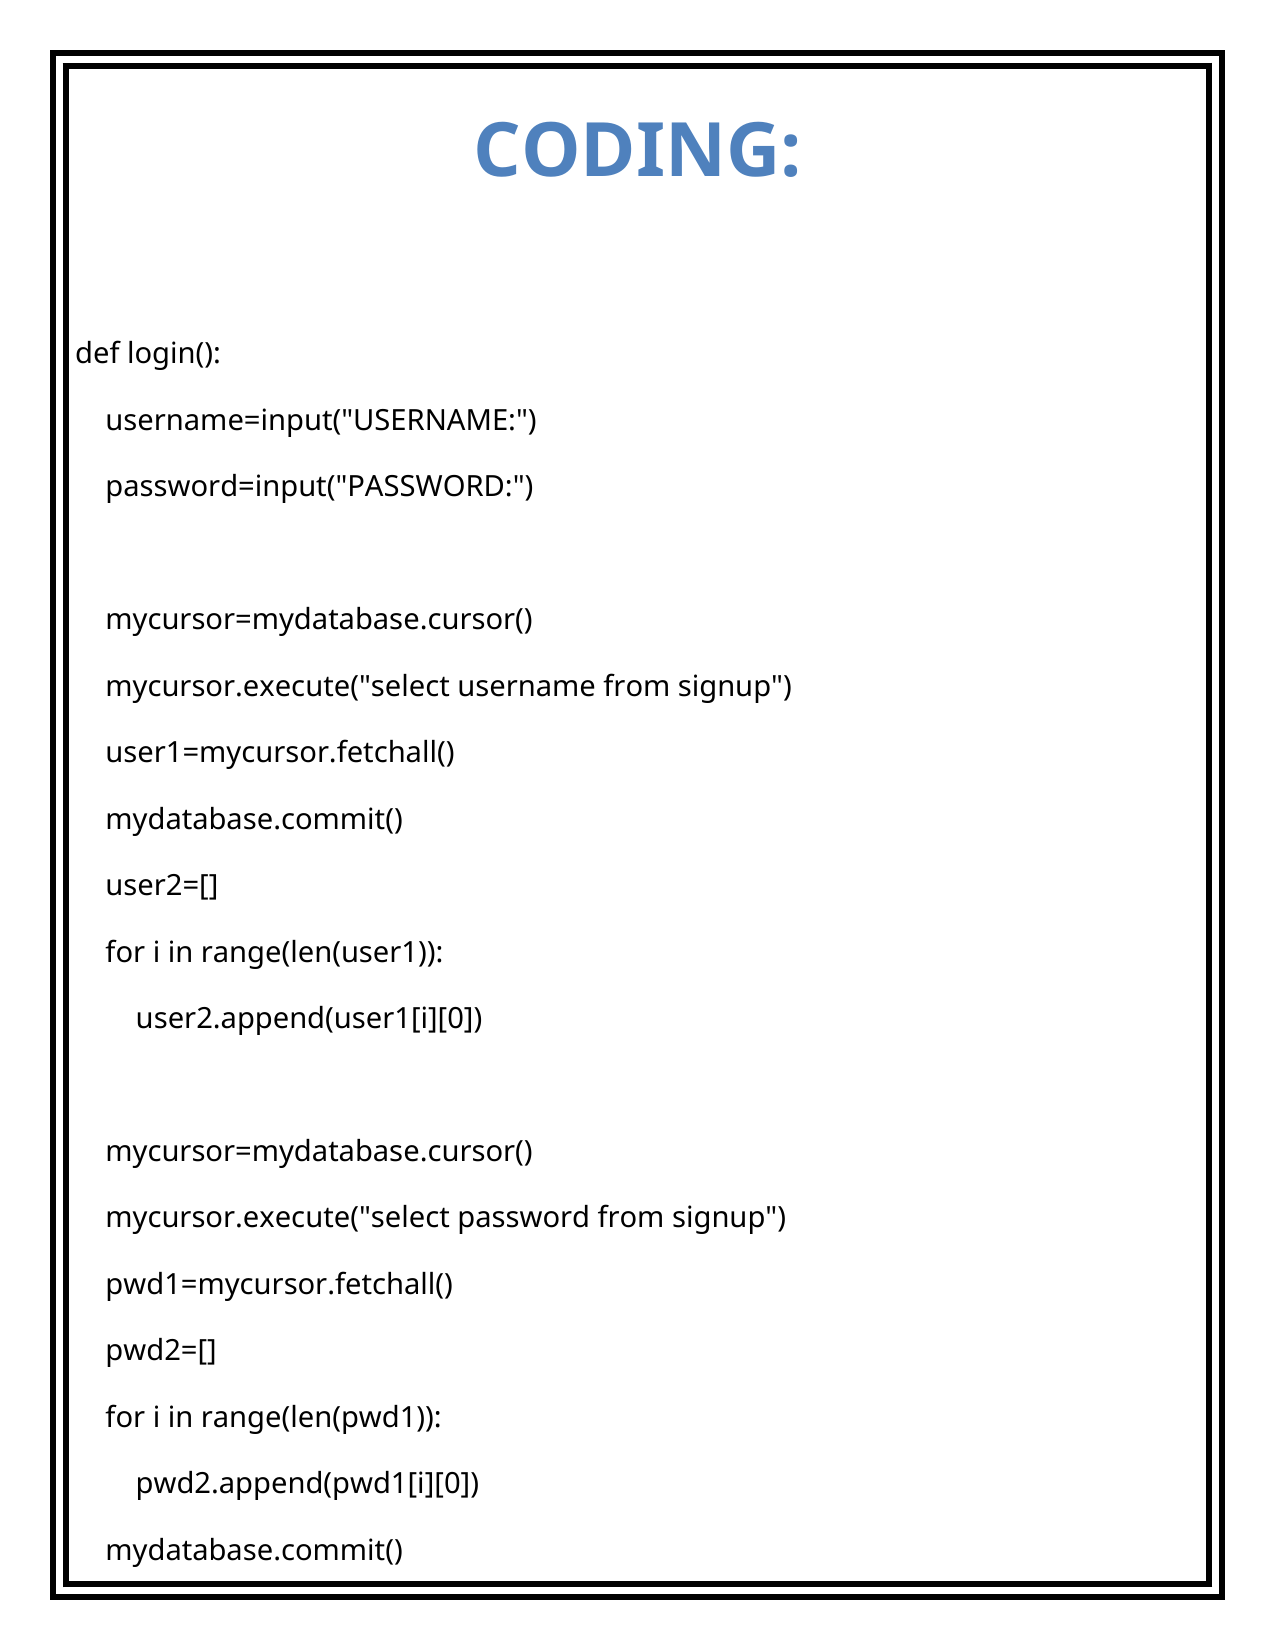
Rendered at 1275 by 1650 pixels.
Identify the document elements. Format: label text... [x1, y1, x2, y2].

text def login(): [75, 333, 1200, 372]
text mydatabase.commit() [75, 798, 1200, 838]
text mycursor=mydatabase.cursor() [75, 1130, 1200, 1170]
text mycursor=mydatabase.cursor() [75, 599, 1200, 638]
subtitle CODING: [75, 96, 1200, 198]
text for i in range(len(user1)): [75, 931, 1200, 971]
text for i in range(len(pwd1)): [75, 1396, 1200, 1436]
text user1=mycursor.fetchall() [75, 732, 1200, 771]
text pwd2.append(pwd1[i][0]) [75, 1463, 1200, 1502]
text pwd1=mycursor.fetchall() [75, 1263, 1200, 1303]
text mydatabase.commit() [75, 1529, 1200, 1569]
text pwd2=[] [75, 1330, 1200, 1369]
text user2=[] [75, 864, 1200, 904]
text password=input("PASSWORD:") [75, 466, 1200, 505]
text user2.append(user1[i][0]) [75, 997, 1200, 1037]
text username=input("USERNAME:") [75, 399, 1200, 439]
text mycursor.execute("select password from signup") [75, 1197, 1200, 1236]
text mycursor.execute("select username from signup") [75, 665, 1200, 705]
